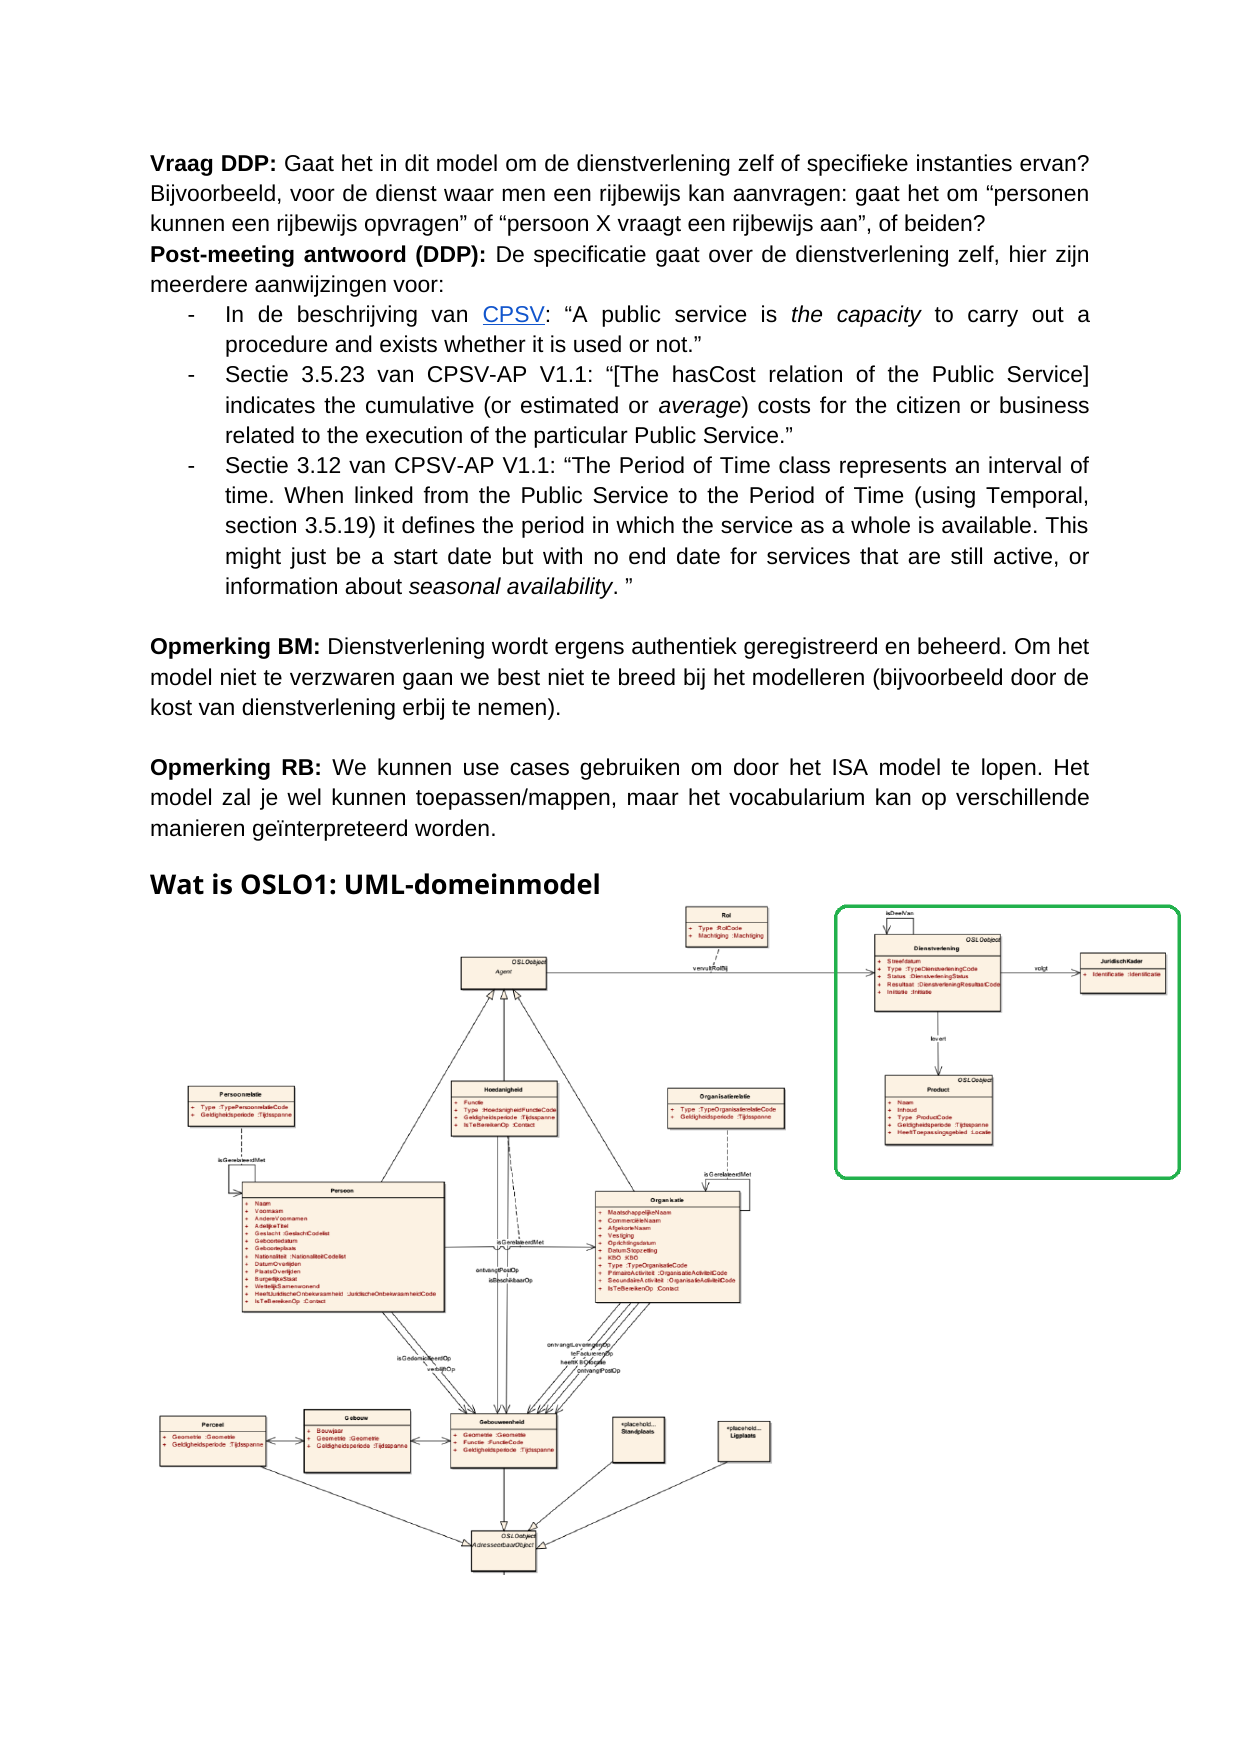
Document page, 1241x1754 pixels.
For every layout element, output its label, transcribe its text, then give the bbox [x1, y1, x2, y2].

list Sectie 3.12 van CPSV-AP V1.1: “The Period of Time class represents an interval of time. When linked from the Public Service to the Period of Time (using Temporal, section 3.5.19) it defines the period in which the service as a whole is available. This might just be a start date but with no end date for services that are still active, or information about seasonal availability. ” [187, 452, 1090, 599]
list In de beschrijving van CPSV: “A public service is the capacity to carry out a procedure and exists whether it is used or not.” [187, 301, 1090, 358]
text Opmerking RB: We kunnen use cases gebruiken om door het ISA model te lopen. Het model zal je wel kunnen toepassen/mappen, maar het vocabularium kan op verschillende manieren geïnterpreteerd worden. [150, 754, 1090, 841]
list Sectie 3.5.23 van CPSV-AP V1.1: “[The hasCost relation of the Public Service] indicates the cumulative (or estimated or average) costs for the citizen or business related to the execution of the particular Public Service.” [187, 361, 1090, 448]
subtitle Wat is OSLO1: UML-domeinmodel [150, 866, 1090, 902]
text Post-meeting antwoord (DDP): De specificatie gaat over de dienstverlening zelf, hier zijn meerdere aanwijzingen voor: [150, 241, 1090, 297]
text Vraag DDP: Gaat het in dit model om de dienstverlening zelf of specifieke instanties ervan? Bijvoorbeeld, voor de dienst waar men een rijbewijs kan aanvragen: gaat het om “personen kunnen een rijbewijs opvragen” of “persoon X vraagt een rijbewijs aan”, of beiden? [150, 150, 1090, 237]
text Opmerking BM: Dienstverlening wordt ergens authentiek geregistreerd en beheerd. Om het model niet te verzwaren gaan we best niet te breed bij het modelleren (bijvoorbeeld door de kost van dienstverlening erbij te nemen). [150, 633, 1090, 720]
picture [150, 902, 1183, 1575]
